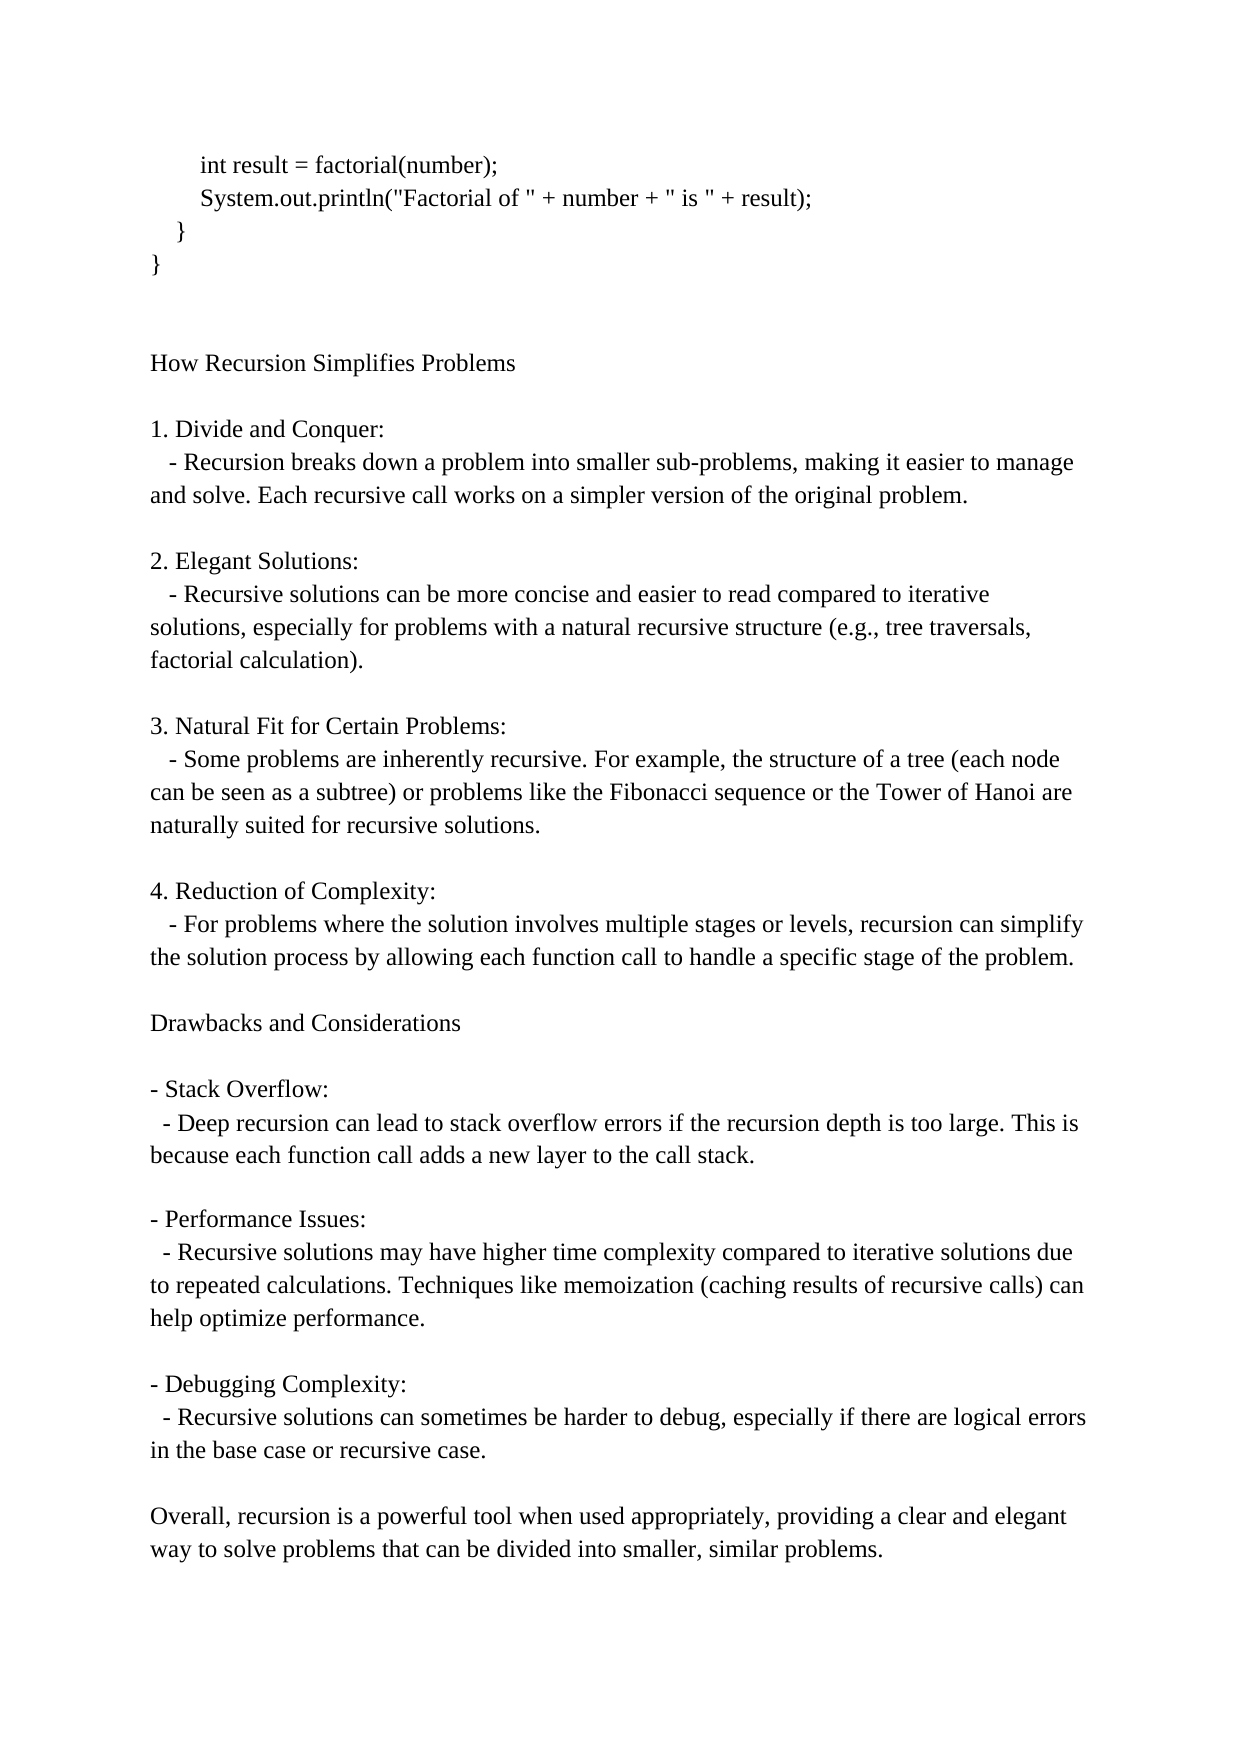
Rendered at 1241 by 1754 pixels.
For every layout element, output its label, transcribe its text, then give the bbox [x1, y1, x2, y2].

text Drawbacks and Considerations [150, 1008, 1090, 1037]
text } [150, 216, 1090, 245]
text - Recursive solutions may have higher time complexity compared to iterative solutions due to repeated calculations. Techniques like memoization (caching results of recursive calls) can help optimize performance. [150, 1237, 1090, 1332]
text 4. Reduction of Complexity: [150, 876, 1090, 905]
text - Performance Issues: [150, 1204, 1090, 1233]
text - Recursive solutions can be more concise and easier to read compared to iterative solutions, especially for problems with a natural recursive structure (e.g., tree traversals, factorial calculation). [150, 579, 1090, 674]
text Overall, recursion is a powerful tool when used appropriately, providing a clear and elegant way to solve problems that can be divided into smaller, similar problems. [150, 1501, 1090, 1563]
text 3. Natural Fit for Certain Problems: [150, 711, 1090, 740]
text - Recursion breaks down a problem into smaller sub-problems, making it easier to manage and solve. Each recursive call works on a simpler version of the original problem. [150, 447, 1090, 509]
text - Some problems are inherently recursive. For example, the structure of a tree (each node can be seen as a subtree) or problems like the Fibonacci sequence or the Tower of Hanoi are naturally suited for recursive solutions. [150, 744, 1090, 839]
text } [150, 249, 1090, 278]
text - Debugging Complexity: [150, 1369, 1090, 1398]
text - For problems where the solution involves multiple stages or levels, recursion can simplify the solution process by allowing each function call to handle a specific stage of the problem. [150, 909, 1090, 971]
text System.out.println("Factorial of " + number + " is " + result); [150, 183, 1090, 212]
text - Recursive solutions can sometimes be harder to debug, especially if there are logical errors in the base case or recursive case. [150, 1402, 1090, 1464]
text - Deep recursion can lead to stack overflow errors if the recursion depth is too large. This is because each function call adds a new layer to the call stack. [150, 1108, 1090, 1169]
text How Recursion Simplifies Problems [150, 348, 1090, 377]
text int result = factorial(number); [150, 150, 1090, 179]
text 2. Elegant Solutions: [150, 546, 1090, 575]
text - Stack Overflow: [150, 1074, 1090, 1103]
text 1. Divide and Conquer: [150, 414, 1090, 443]
